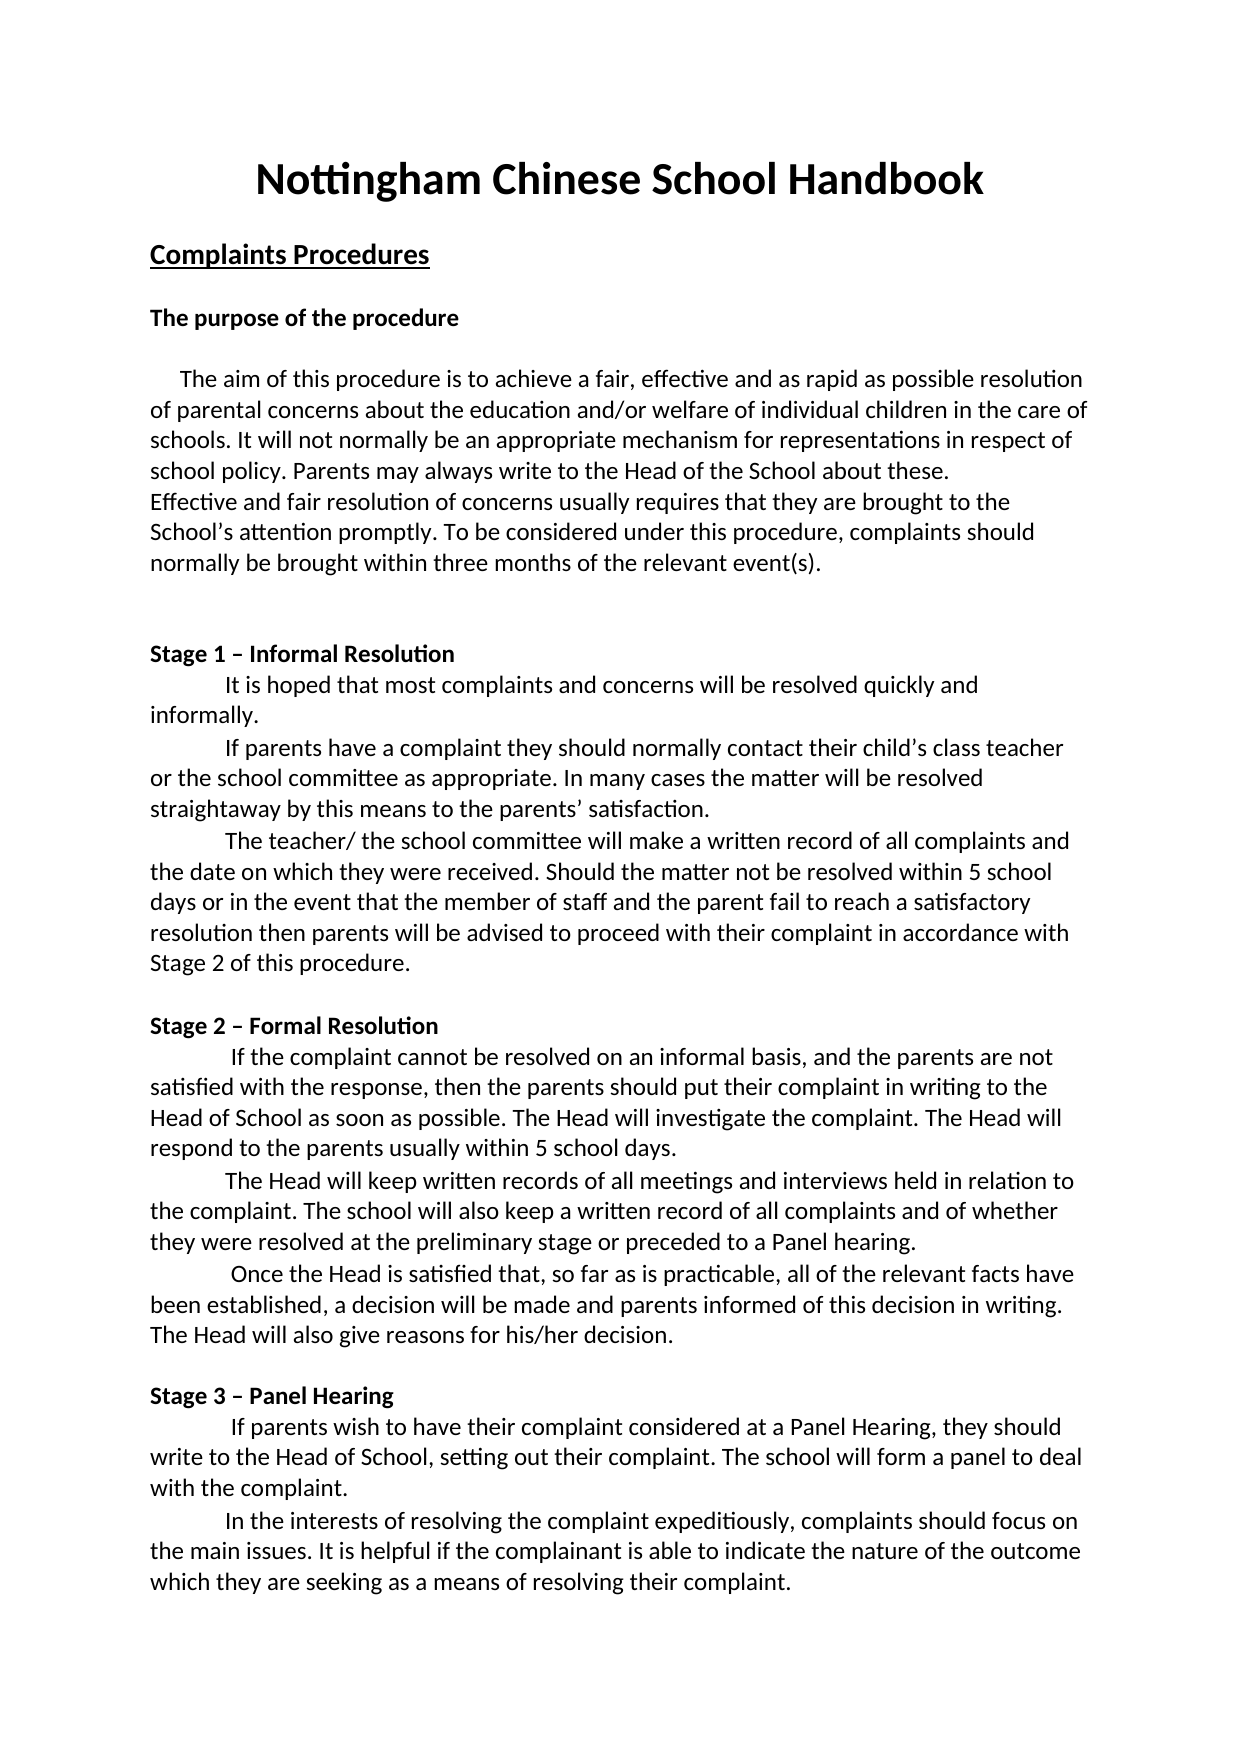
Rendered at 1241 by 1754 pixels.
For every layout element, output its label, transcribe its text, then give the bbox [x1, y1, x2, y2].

text Stage 3 – Panel Hearing [150, 1381, 1090, 1411]
text Once the Head is satisfied that, so far as is practicable, all of the relevant facts have been established, a decision will be made and parents informed of this decision in writing. The Head will also give reasons for his/her decision. [150, 1258, 1090, 1350]
text The Head will keep written records of all meetings and interviews held in relation to the complaint. The school will also keep a written record of all complaints and of whether they were resolved at the preliminary stage or preceded to a Panel hearing. [150, 1165, 1090, 1257]
text If the complaint cannot be resolved on an informal basis, and the parents are not satisfied with the response, then the parents should put their complaint in writing to the Head of School as soon as possible. The Head will investigate the complaint. The Head will respond to the parents usually within 5 school days. [150, 1041, 1090, 1163]
text The purpose of the procedure [150, 303, 1090, 333]
text Stage 1 – Informal Resolution [150, 638, 1090, 669]
text The aim of this procedure is to achieve a fair, effective and as rapid as possible resolution of parental concerns about the education and/or welfare of individual children in the care of schools. It will not normally be an appropriate mechanism for representations in respect of school policy. Parents may always write to the Head of the School about these. [150, 364, 1090, 486]
text Nottingham Chinese School Handbook [150, 150, 1090, 206]
text Stage 2 – Formal Resolution [150, 1011, 1090, 1041]
text In the interests of resolving the complaint expeditiously, complaints should focus on the main issues. It is helpful if the complainant is able to indicate the nature of the outcome which they are seeking as a means of resolving their complaint. [150, 1505, 1090, 1596]
text Effective and fair resolution of concerns usually requires that they are brought to the School’s attention promptly. To be considered under this procedure, complaints should normally be brought within three months of the relevant event(s). [150, 486, 1090, 577]
text It is hoped that most complaints and concerns will be resolved quickly and informally. [150, 669, 1090, 730]
text The teacher/ the school committee will make a written record of all complaints and the date on which they were received. Should the matter not be resolved within 5 school days or in the event that the member of staff and the parent fail to reach a satisfactory resolution then parents will be advised to proceed with their complaint in accordance with Stage 2 of this procedure. [150, 825, 1090, 978]
text Complaints Procedures [150, 236, 1090, 272]
text If parents have a complaint they should normally contact their child’s class teacher or the school committee as appropriate. In many cases the matter will be resolved straightaway by this means to the parents’ satisfaction. [150, 732, 1090, 823]
text If parents wish to have their complaint considered at a Panel Hearing, they should write to the Head of School, setting out their complaint. The school will form a panel to deal with the complaint. [150, 1411, 1090, 1503]
